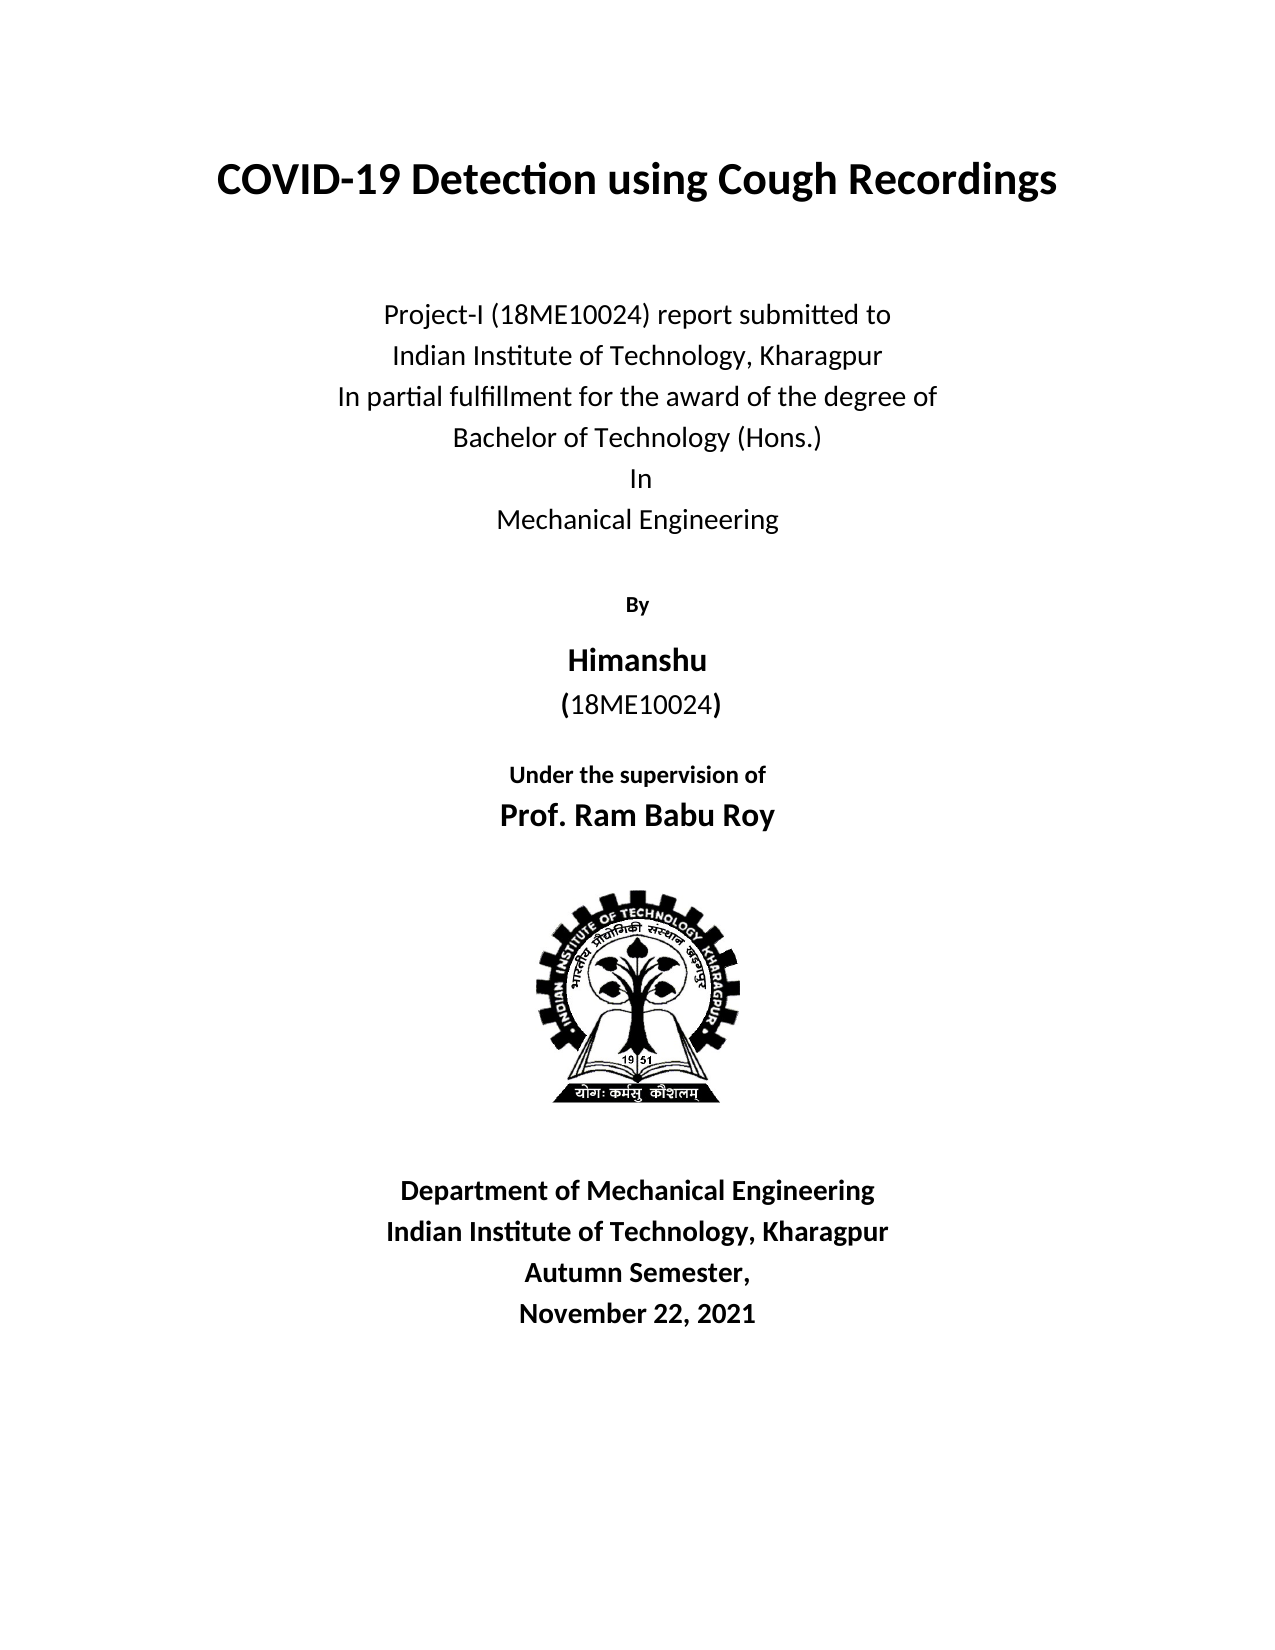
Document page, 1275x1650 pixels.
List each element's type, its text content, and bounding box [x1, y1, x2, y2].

text Indian Institute of Technology, Kharagpur [150, 337, 1125, 373]
text Himanshu [150, 639, 1125, 680]
text Bachelor of Technology (Hons.) [150, 419, 1125, 454]
text COVID-19 Detection using Cough Recordings [150, 150, 1125, 206]
text In partial fulfillment for the award of the degree of [150, 378, 1125, 414]
text November 22, 2021 [150, 1295, 1125, 1330]
text By [150, 591, 1125, 619]
text In [150, 460, 1125, 496]
text Indian Institute of Technology, Kharagpur [150, 1213, 1125, 1248]
text Prof. Ram Babu Roy [150, 794, 1125, 835]
text Under the supervision of [150, 759, 1125, 790]
picture [535, 890, 740, 1103]
text (18ME10024) [150, 686, 1125, 722]
text Mechanical Engineering [150, 501, 1125, 536]
text Autumn Semester, [150, 1254, 1125, 1289]
text Project-I (18ME10024) report submitted to [150, 296, 1125, 332]
text Department of Mechanical Engineering [150, 1172, 1125, 1207]
